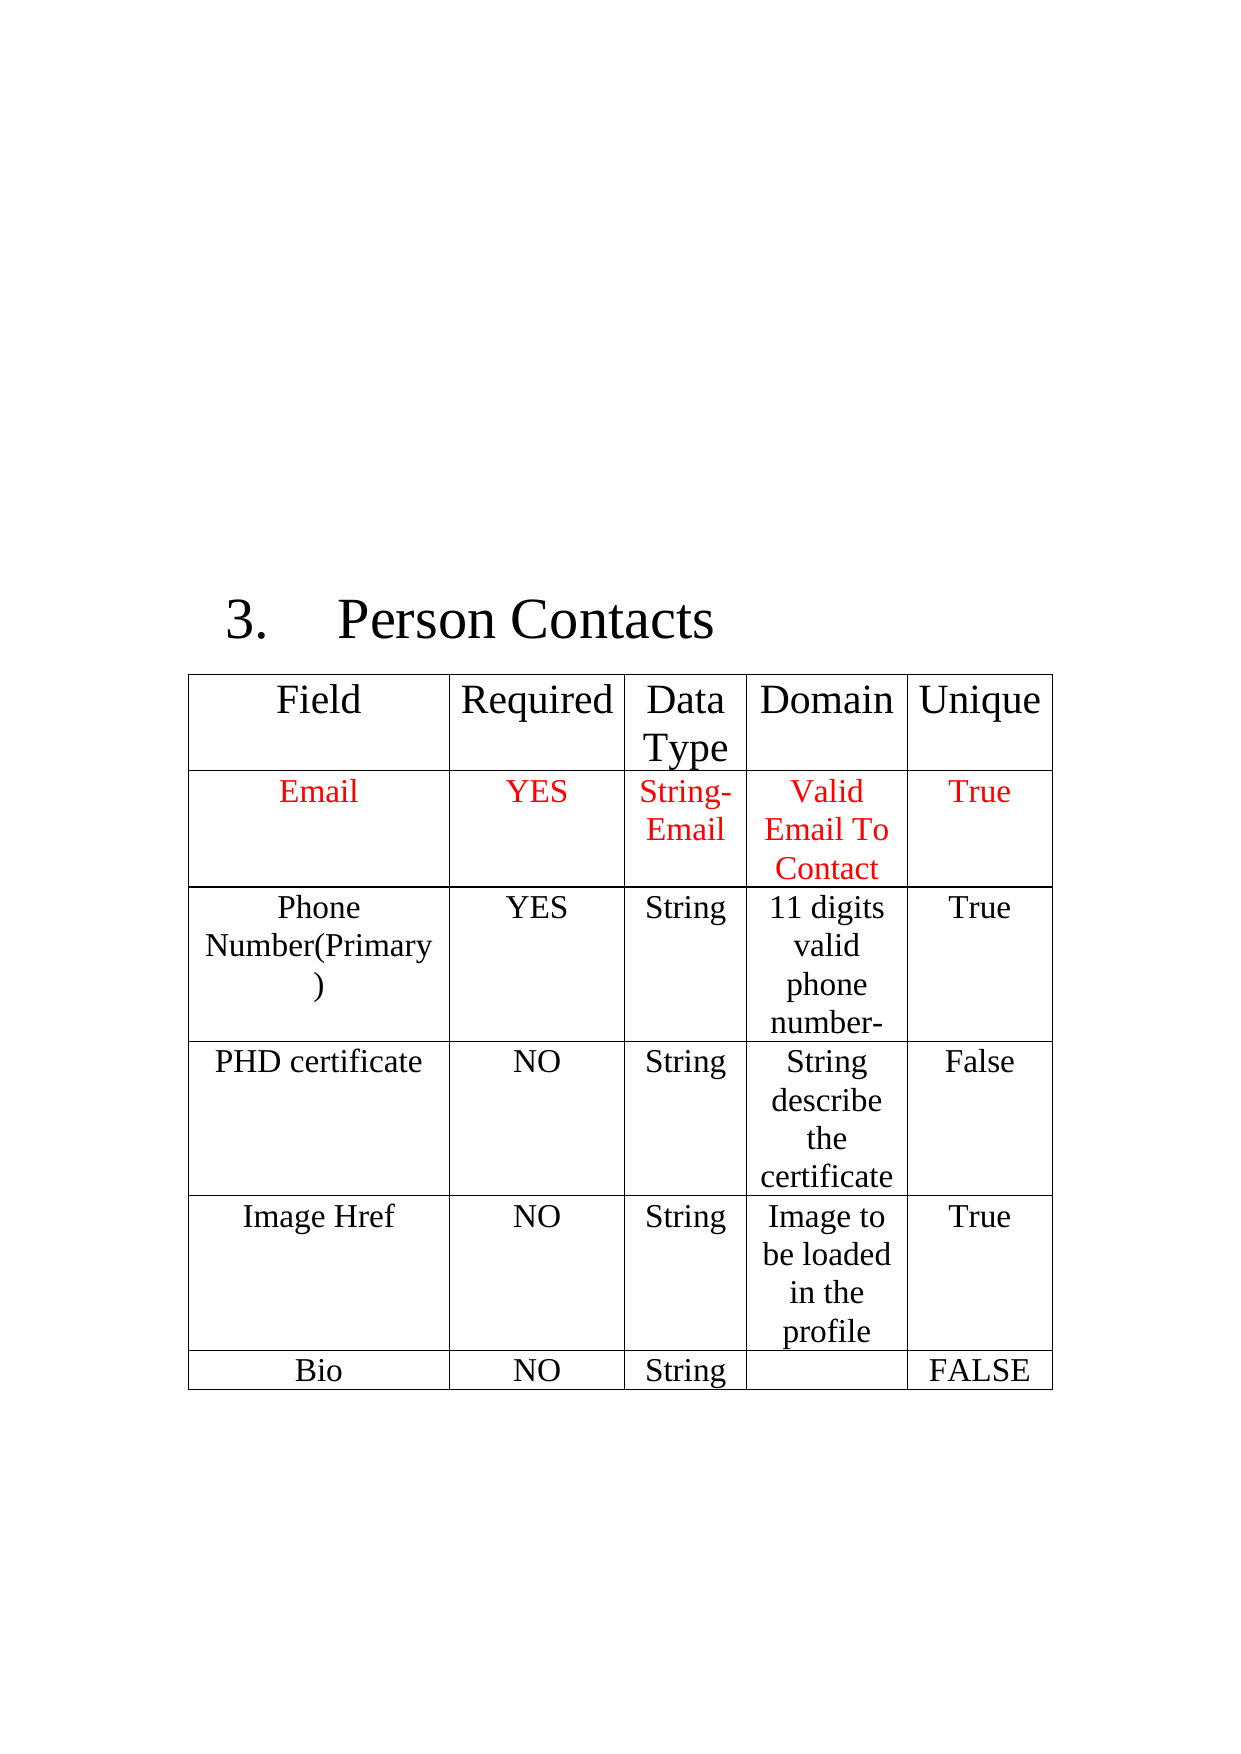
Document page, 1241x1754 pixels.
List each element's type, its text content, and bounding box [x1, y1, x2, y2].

table_cell False [908, 1042, 1052, 1195]
table_cell [747, 1351, 907, 1389]
table_cell String [625, 1196, 746, 1349]
table_cell YES [450, 771, 624, 886]
table_cell String [625, 1042, 746, 1195]
table_cell String-Email [625, 771, 746, 886]
table_header Unique [908, 675, 1052, 770]
table_cell Valid Email To Contact [747, 771, 907, 886]
table_cell Image Href [189, 1196, 449, 1349]
table_header Required [450, 675, 624, 770]
table_cell NO [450, 1042, 624, 1195]
table_cell True [908, 1196, 1052, 1349]
table_header Field [189, 675, 449, 770]
table_cell YES [450, 888, 624, 1041]
table_cell PHD certificate [189, 1042, 449, 1195]
table_header Data Type [625, 675, 746, 770]
table_cell Image to be loaded in the profile [747, 1196, 907, 1349]
table_header Domain [747, 675, 907, 770]
table_cell NO [450, 1196, 624, 1349]
table_cell Email [189, 771, 449, 886]
table_cell True [908, 771, 1052, 886]
table_cell String [625, 1351, 746, 1389]
table_cell FALSE [908, 1351, 1052, 1389]
table_cell 11 digits valid phone number- [747, 888, 907, 1041]
table_cell Bio [189, 1351, 449, 1389]
table_cell String [625, 888, 746, 1041]
table_cell String describe the certificate [747, 1042, 907, 1195]
table_cell Phone Number(Primary) [189, 888, 449, 1041]
list Person Contacts [225, 584, 1053, 651]
table_cell True [908, 888, 1052, 1041]
table_cell NO [450, 1351, 624, 1389]
